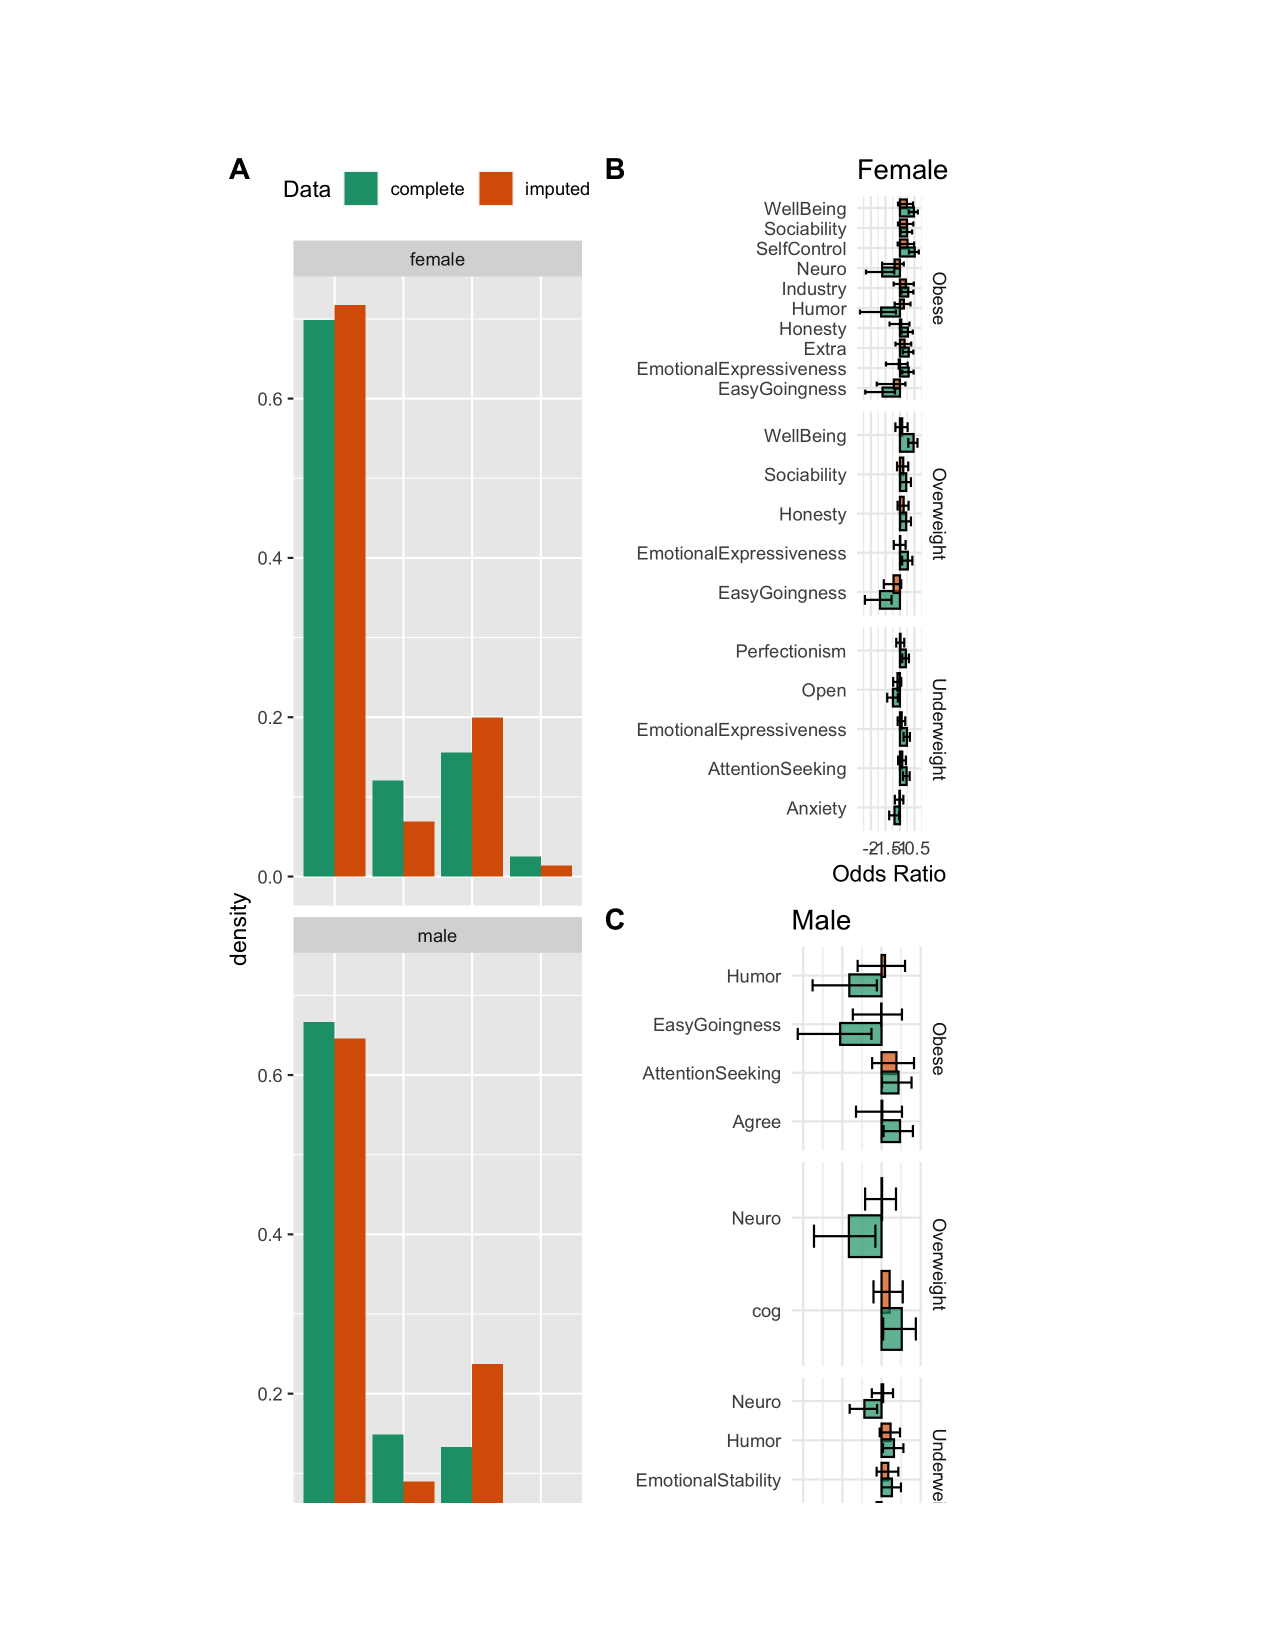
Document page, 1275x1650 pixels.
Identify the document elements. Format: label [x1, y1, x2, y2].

picture [218, 147, 969, 1503]
